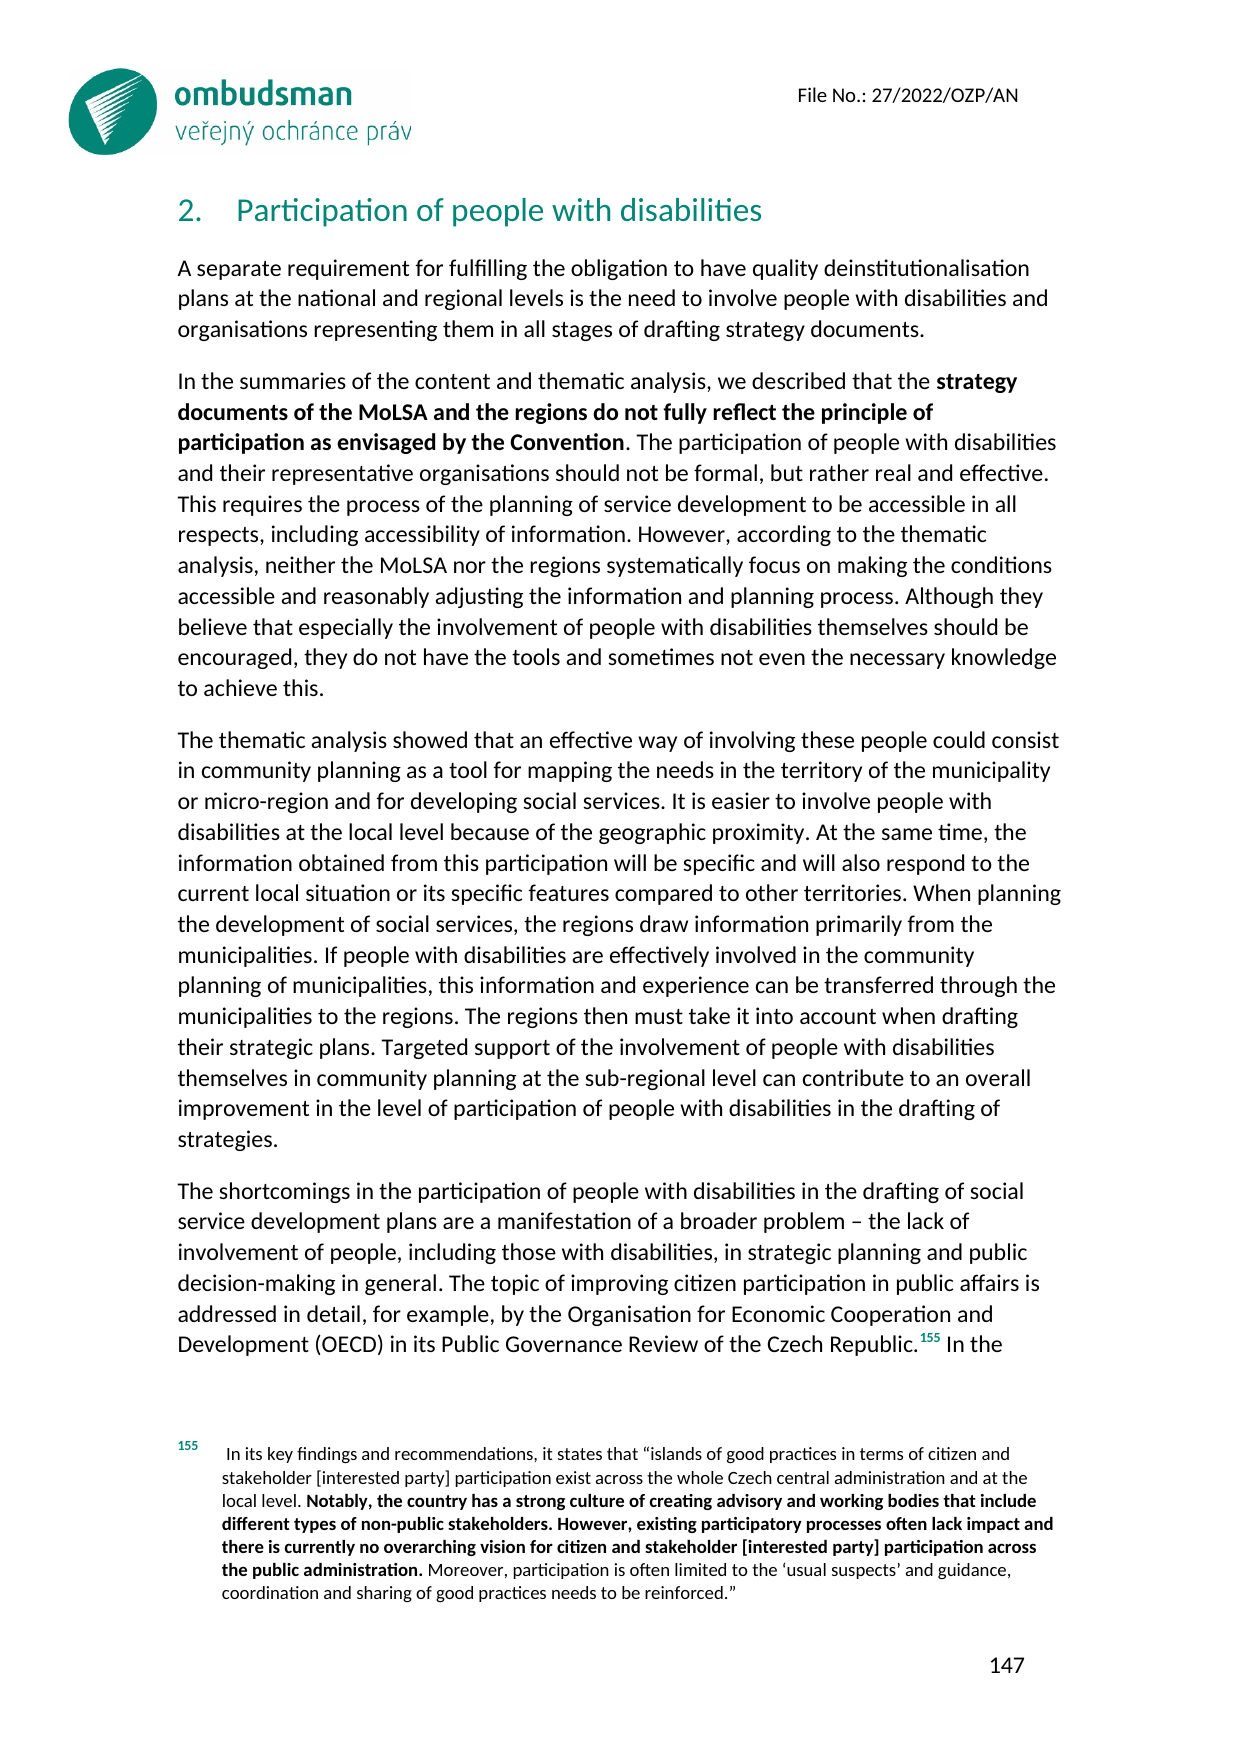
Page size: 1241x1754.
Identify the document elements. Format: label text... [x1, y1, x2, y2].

picture [68, 68, 412, 155]
text In the summaries of the content and thematic analysis, we described that the strategy documents of the MoLSA and the regions do not fully reflect the principle of participation as envisaged by the Convention. The participation of people with disabilities and their representative organisations should not be formal, but rather real and effective. This requires the process of the planning of service development to be accessible in all respects, including accessibility of information. However, according to the thematic analysis, neither the MoLSA nor the regions systematically focus on making the conditions accessible and reasonably adjusting the information and planning process. Although they believe that especially the involvement of people with disabilities themselves should be encouraged, they do not have the tools and sometimes not even the necessary knowledge to achieve this. [177, 366, 1063, 702]
subtitle Participation of people with disabilities [177, 189, 1063, 230]
text A separate requirement for fulfilling the obligation to have quality deinstitutionalisation plans at the national and regional levels is the need to involve people with disabilities and organisations representing them in all stages of drafting strategy documents. [177, 253, 1063, 343]
text The thematic analysis showed that an effective way of involving these people could consist in community planning as a tool for mapping the needs in the territory of the municipality or micro-region and for developing social services. It is easier to involve people with disabilities at the local level because of the geographic proximity. At the same time, the information obtained from this participation will be specific and will also respond to the current local situation or its specific features compared to other territories. When planning the development of social services, the regions draw information primarily from the municipalities. If people with disabilities are effectively involved in the community planning of municipalities, this information and experience can be transferred through the municipalities to the regions. The regions then must take it into account when drafting their strategic plans. Targeted support of the involvement of people with disabilities themselves in community planning at the sub-regional level can contribute to an overall improvement in the level of participation of people with disabilities in the drafting of strategies. [177, 725, 1063, 1153]
